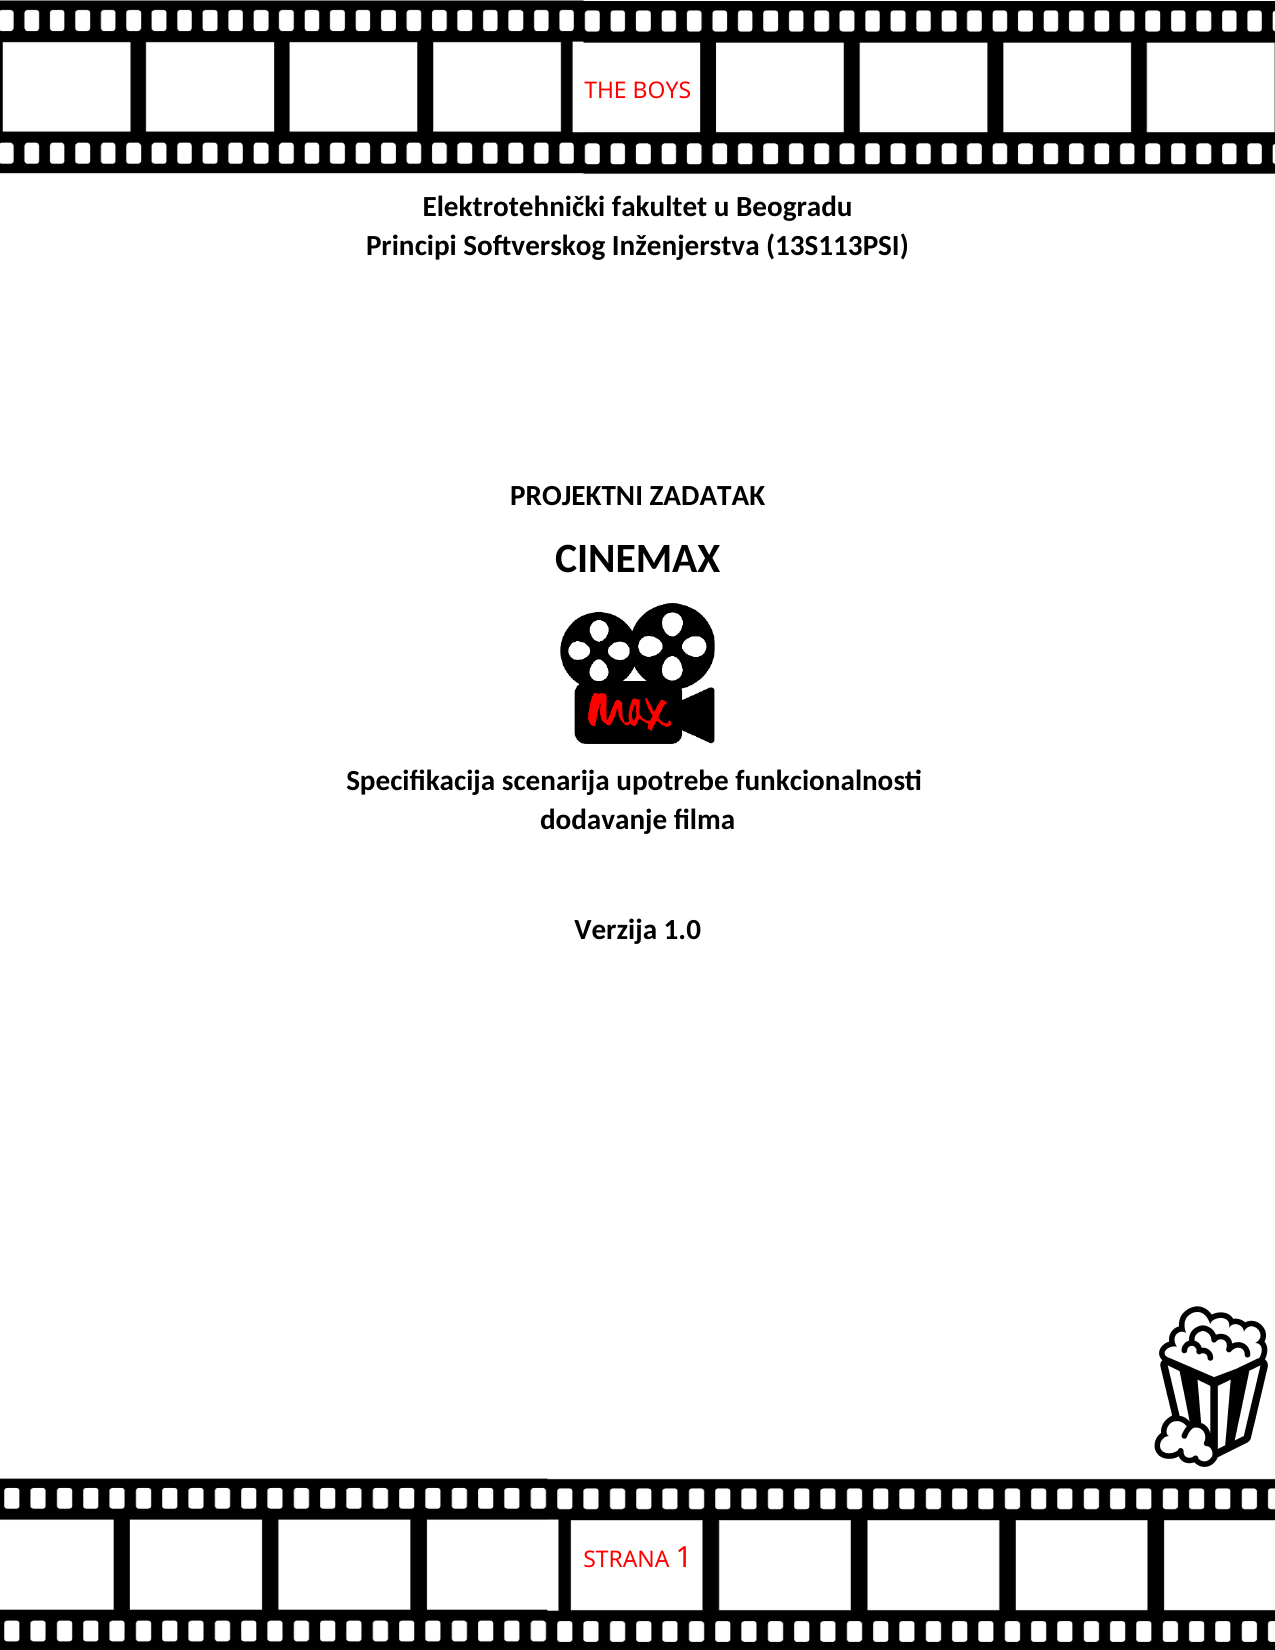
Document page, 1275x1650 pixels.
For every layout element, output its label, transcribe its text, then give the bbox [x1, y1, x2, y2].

text Verzija 1.0 [150, 911, 1125, 1131]
picture [0, 1306, 1275, 1650]
text CINEMAX [150, 532, 1125, 583]
text Elektrotehnički fakultet u Beogradu Principi Softverskog Inženjerstva (13S113PSI) [150, 150, 1125, 293]
picture [560, 603, 715, 744]
text Specifikacija scenarija upotrebe funkcionalnosti dodavanje filma [150, 762, 1125, 836]
text PROJEKTNI ZADATAK [150, 477, 1125, 512]
picture [0, 0, 1275, 189]
